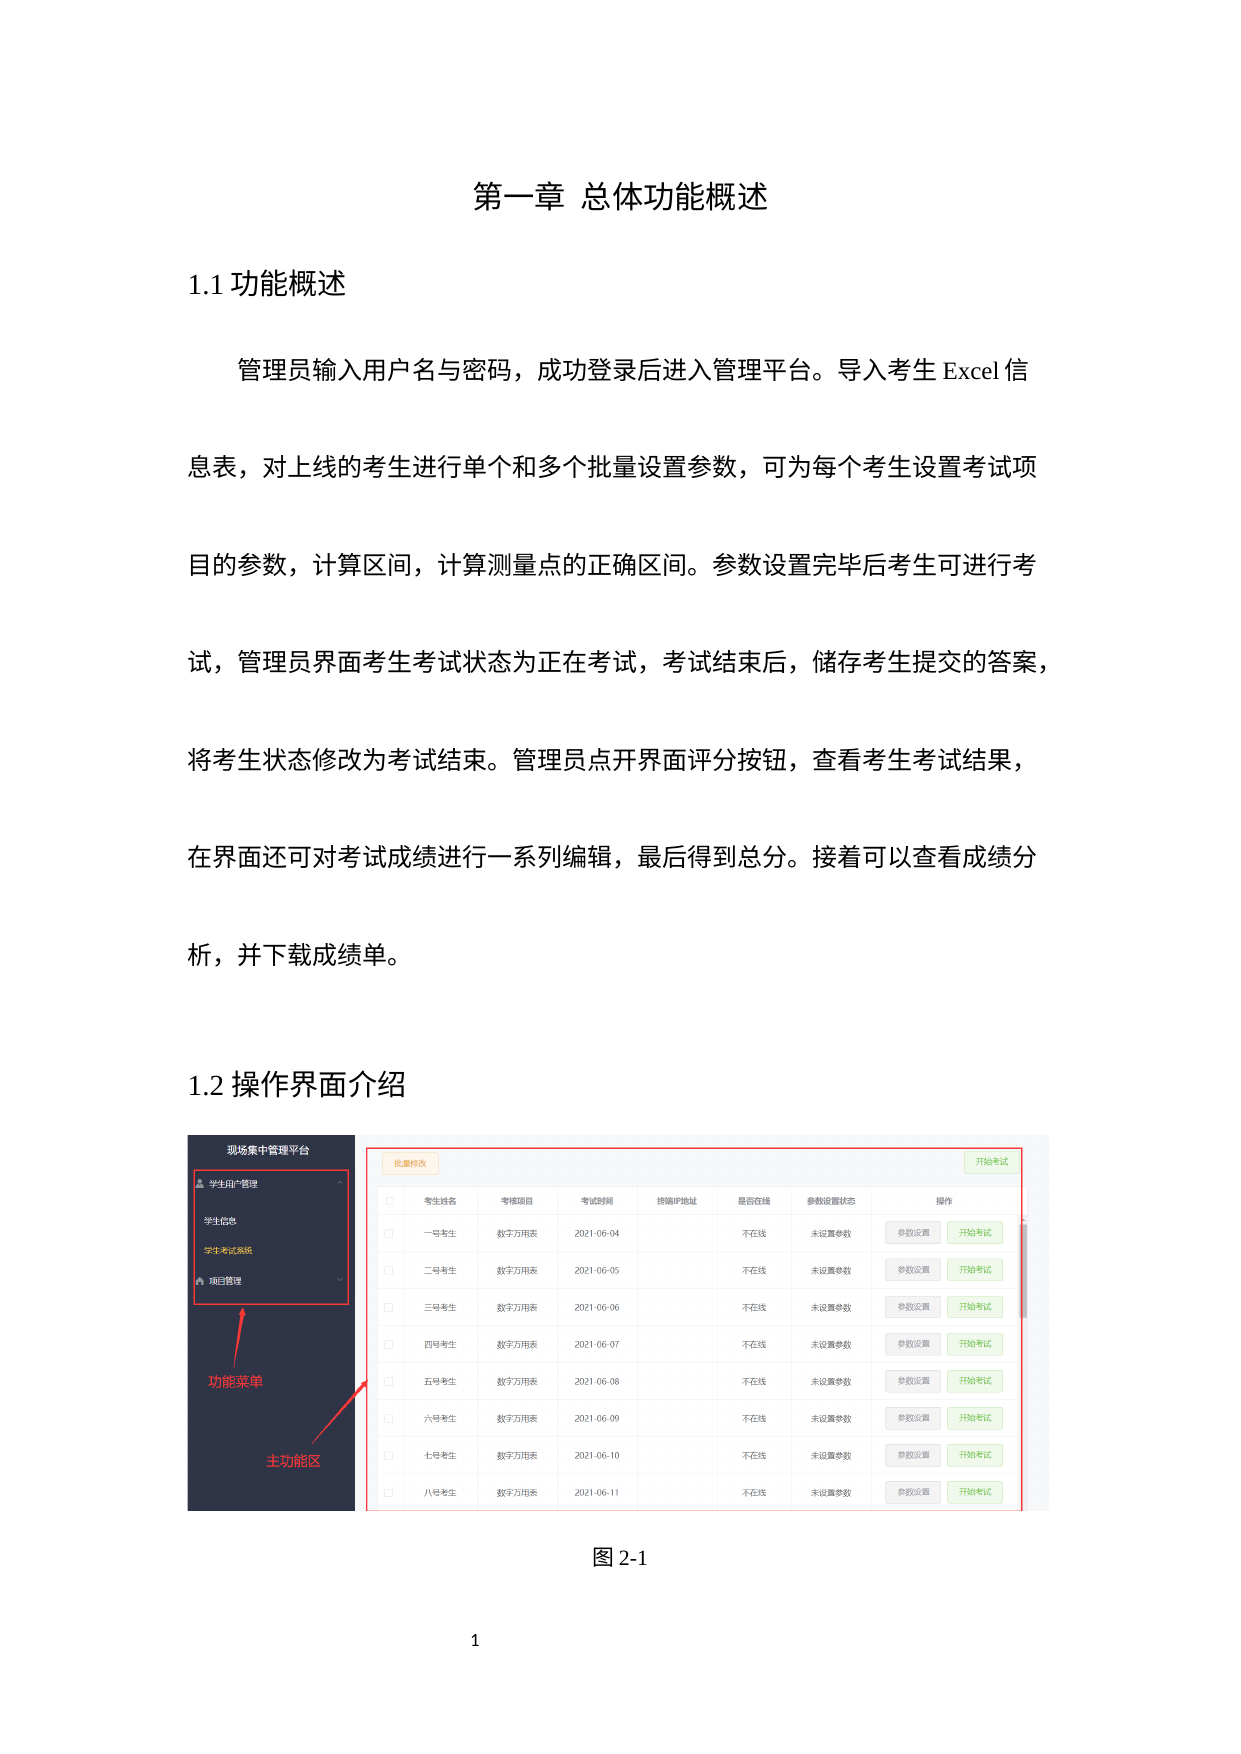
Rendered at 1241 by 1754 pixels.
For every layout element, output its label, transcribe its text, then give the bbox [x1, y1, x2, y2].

list 总体功能概述 [187, 162, 1053, 227]
text 1.2 操作界面介绍 [187, 1050, 1053, 1115]
picture [187, 1135, 1052, 1511]
text 1.1功能概述 [187, 249, 1053, 314]
text 图2-1 [187, 1539, 1053, 1572]
text 管理员输入用户名与密码，成功登录后进入管理平台。导入考生Excel信息表，对上线的考生进行单个和多个批量设置参数，可为每个考生设置考试项目的参数，计算区间，计算测量点的正确区间。参数设置完毕后考生可进行考试，管理员界面考生考试状态为正在考试，考试结束后，储存考生提交的答案，将考生状态修改为考试结束。管理员点开界面评分按钮，查看考生考试结果，在界面还可对考试成绩进行一系列编辑，最后得到总分。接着可以查看成绩分析，并下载成绩单。 [187, 336, 1053, 986]
